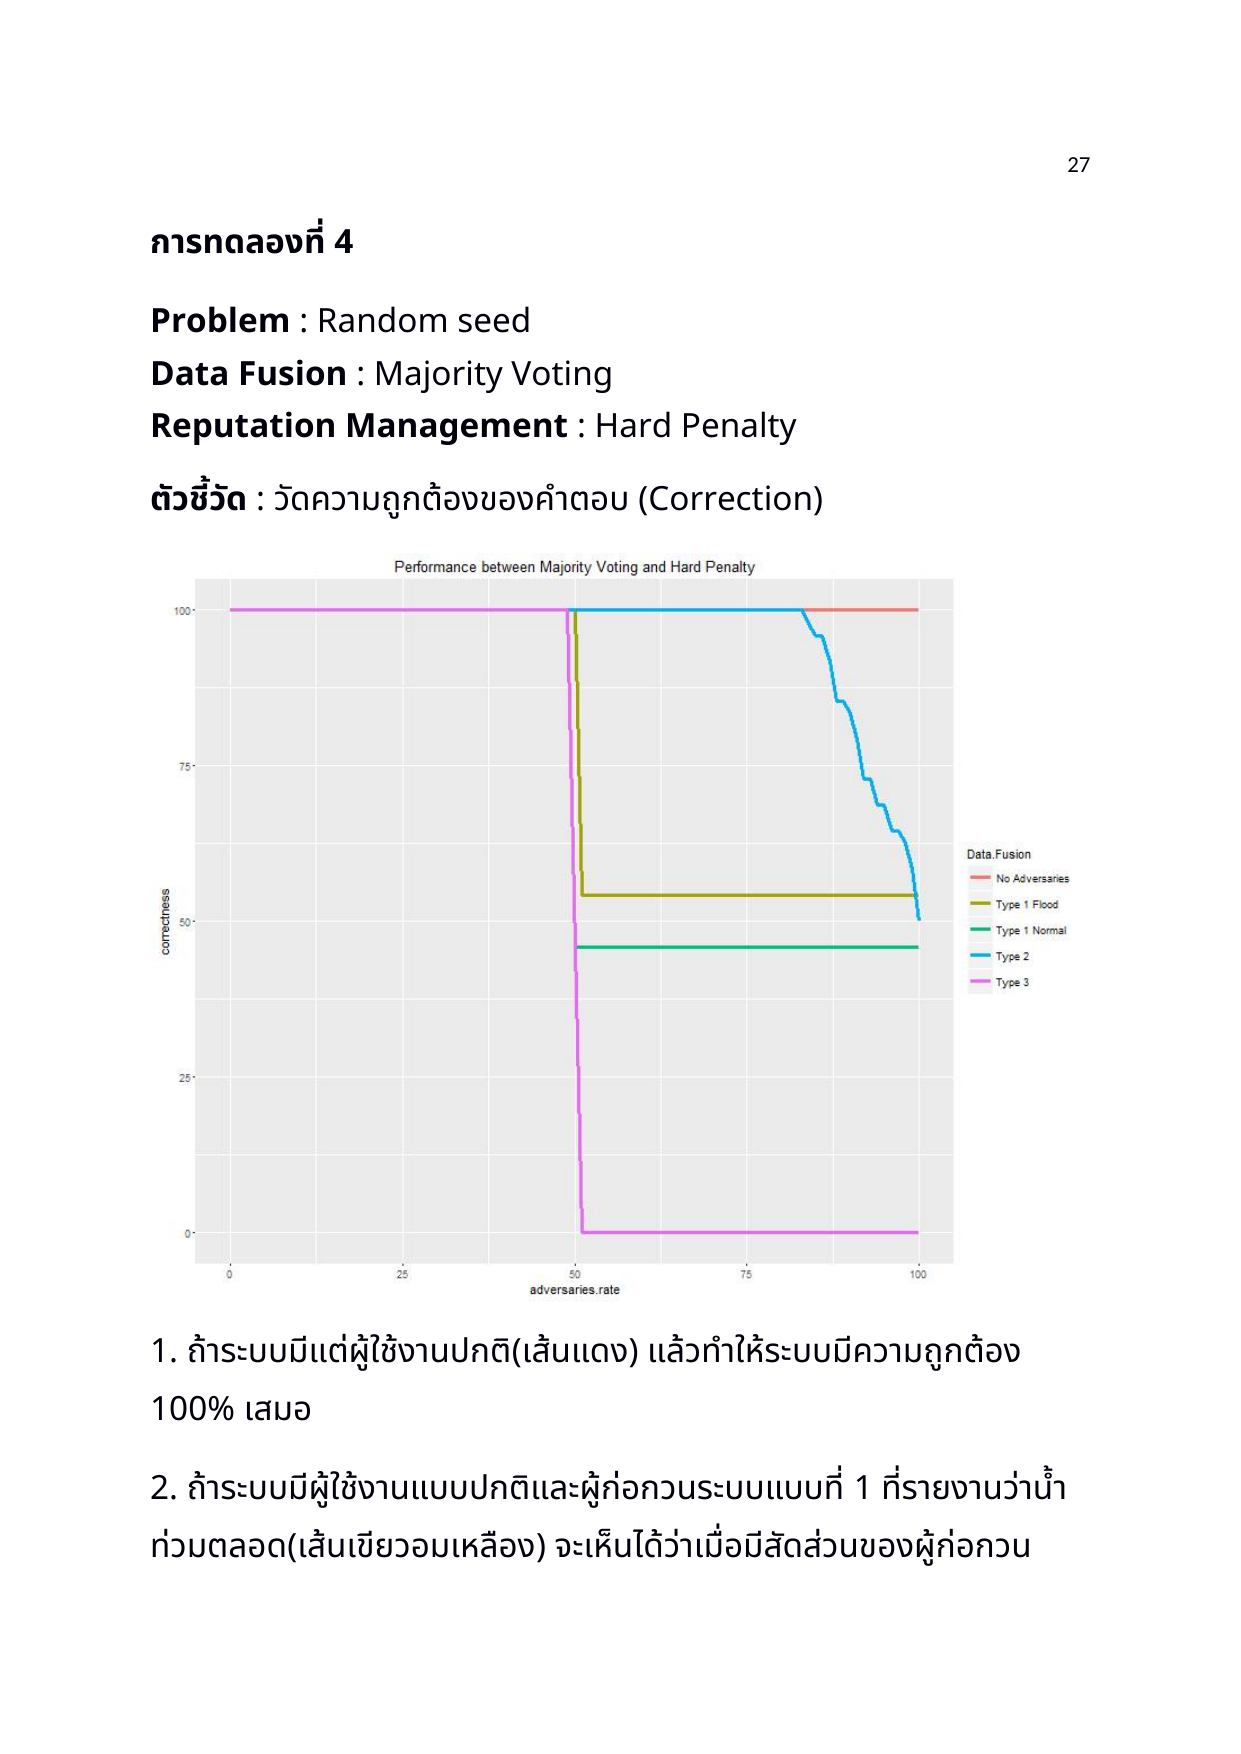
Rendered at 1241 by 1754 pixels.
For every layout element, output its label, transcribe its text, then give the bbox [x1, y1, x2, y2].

text Problem : Random seed Data Fusion : Majority Voting Reputation Management : Hard Penalty [150, 297, 1090, 447]
picture [150, 553, 1091, 1302]
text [150, 1464, 1090, 1573]
text ตัวชี้วัด : วัดความถูกต้องของคำตอบ (Correction) [150, 474, 1090, 525]
text 1. ถ้าระบบมีแต่ผู้ใช้งานปกติ(เส้นแดง) แล้วทำให้ระบบมีความถูกต้อง 100% เสมอ [150, 1327, 1090, 1436]
text การทดลองที่ 4 [150, 218, 1090, 269]
